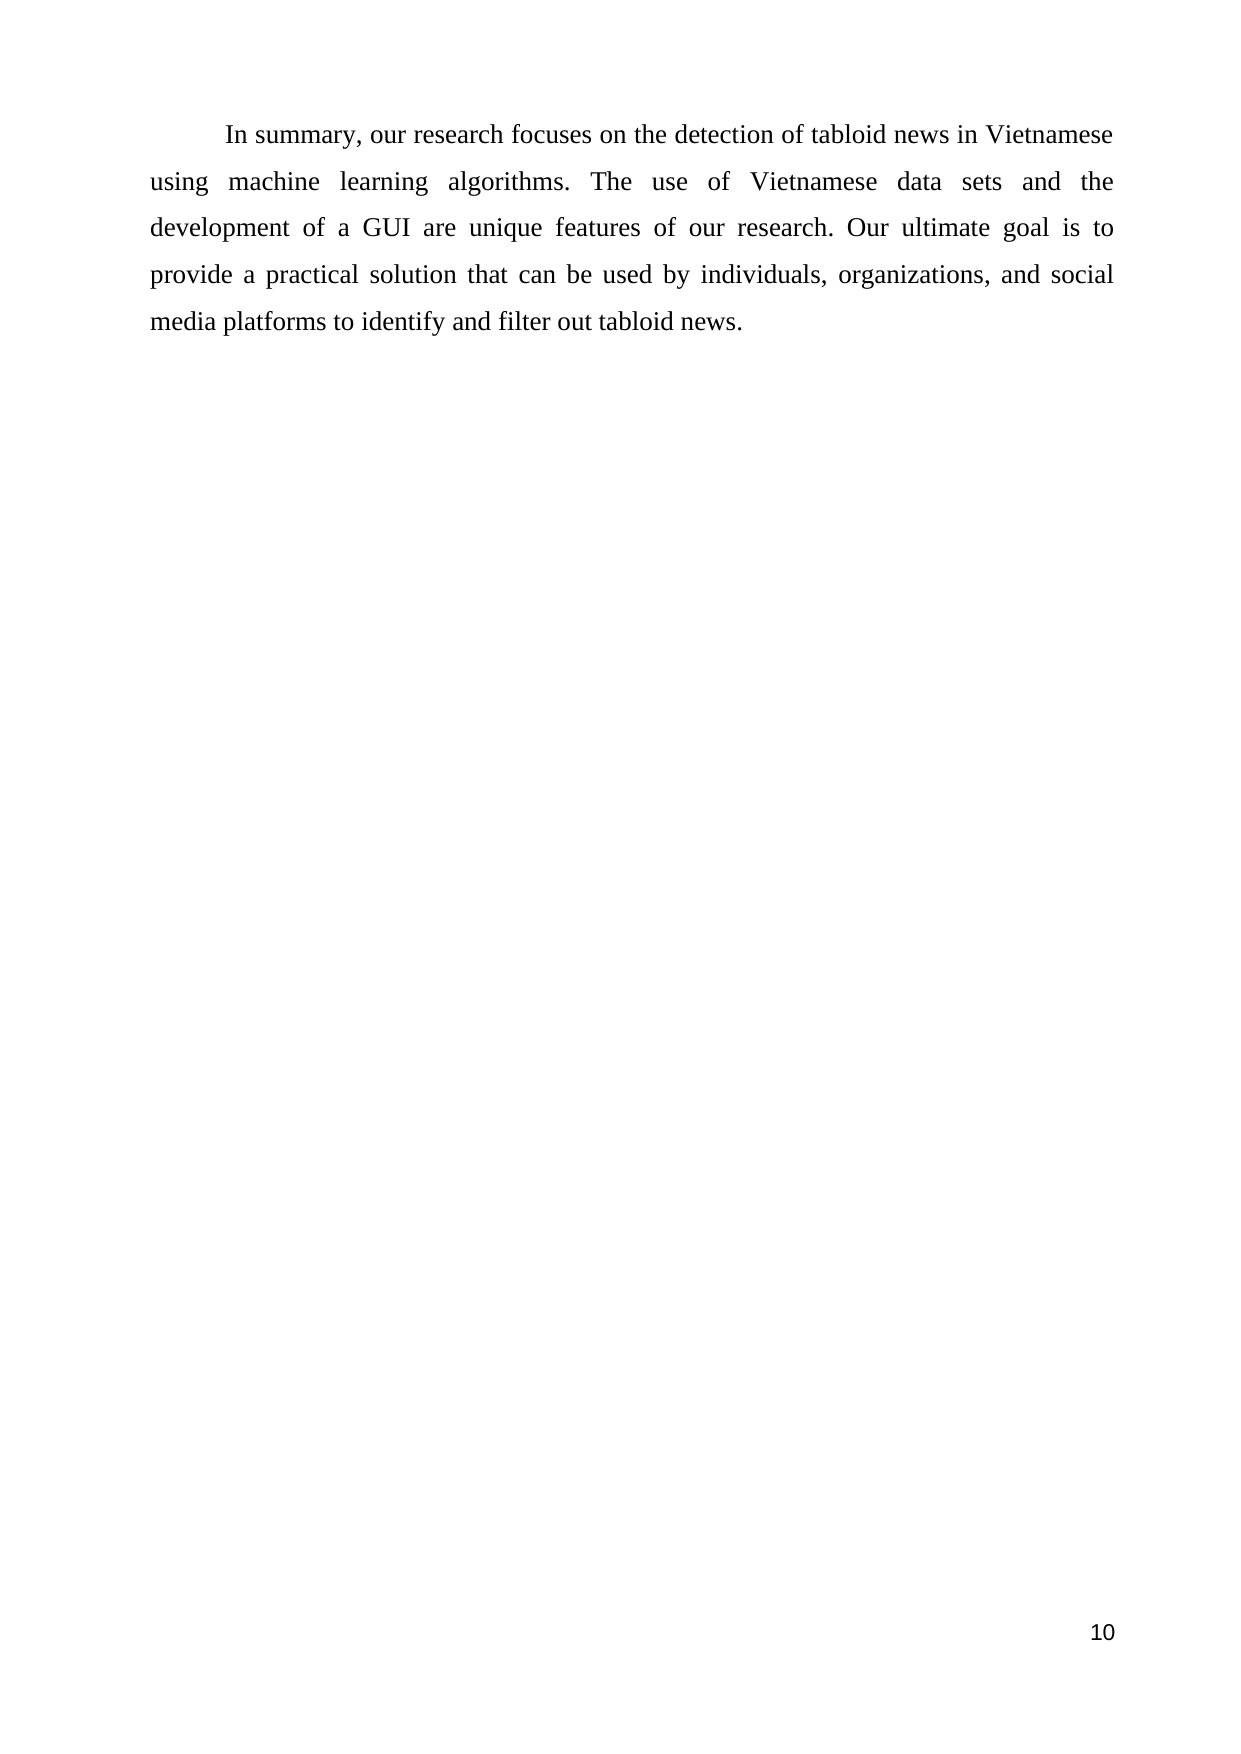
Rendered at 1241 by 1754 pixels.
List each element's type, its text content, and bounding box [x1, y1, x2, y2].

text In summary, our research focuses on the detection of tabloid news in Vietnamese using machine learning algorithms. The use of Vietnamese data sets and the development of a GUI are unique features of our research. Our ultimate goal is to provide a practical solution that can be used by individuals, organizations, and social media platforms to identify and filter out tabloid news. [150, 118, 1115, 336]
